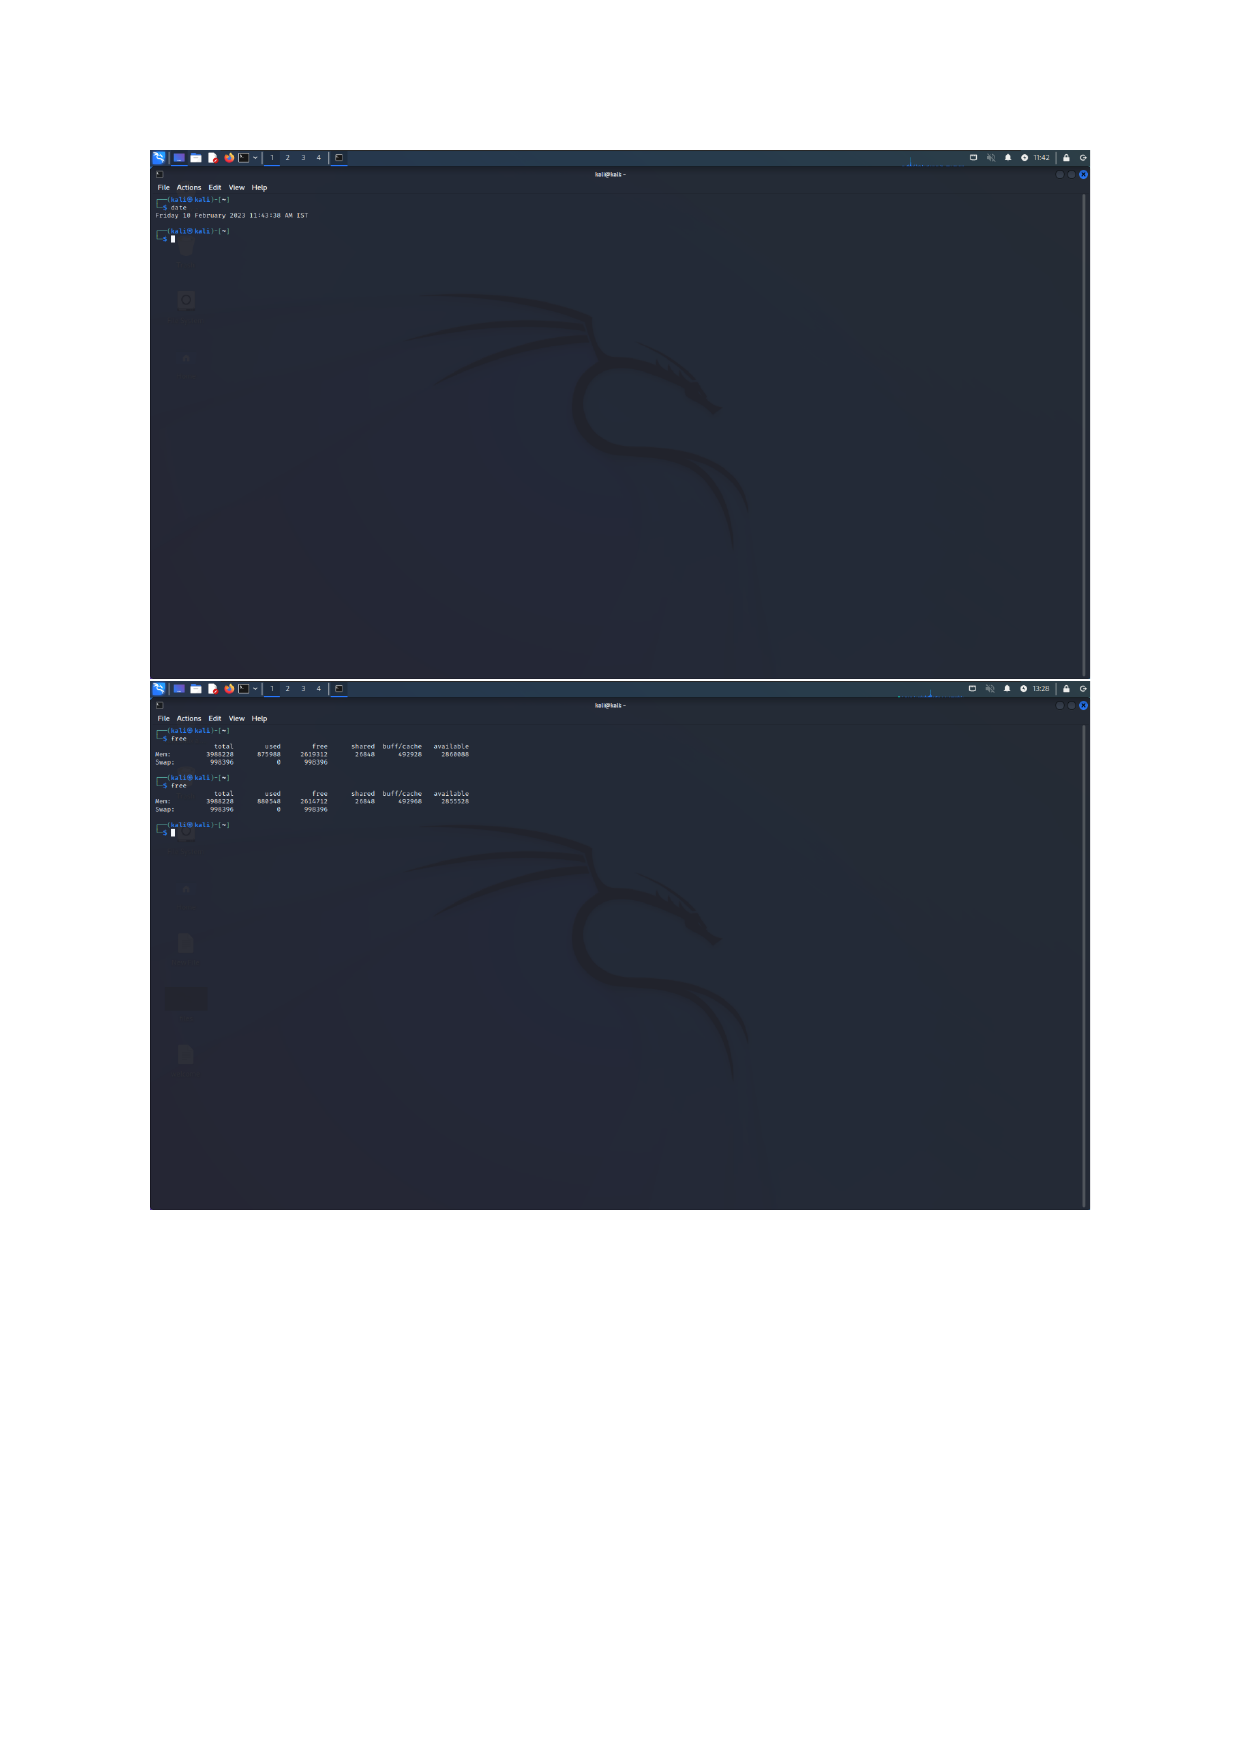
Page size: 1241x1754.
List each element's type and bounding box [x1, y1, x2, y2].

picture [150, 150, 1091, 679]
picture [150, 681, 1091, 1210]
